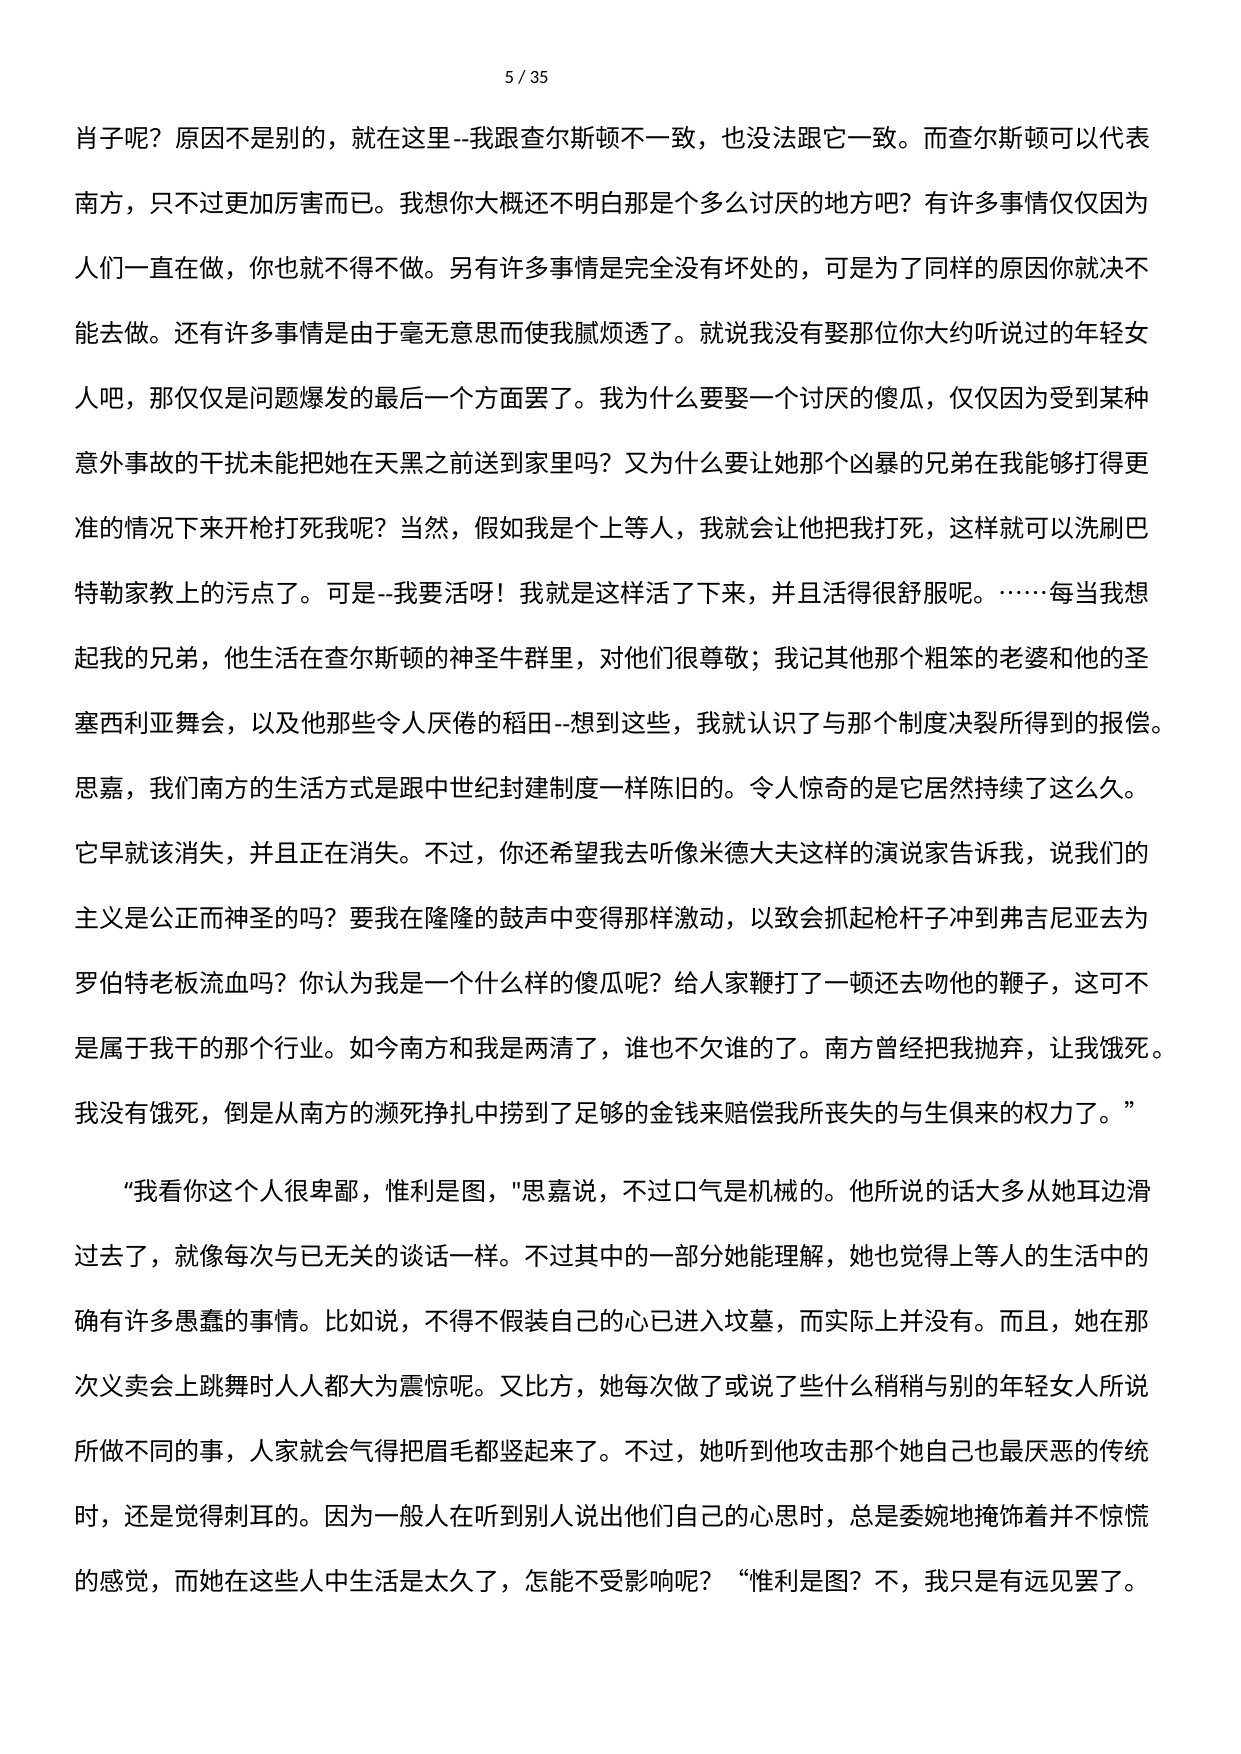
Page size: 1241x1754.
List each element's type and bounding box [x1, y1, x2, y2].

text [74, 1157, 1152, 1612]
text [74, 104, 1152, 1144]
